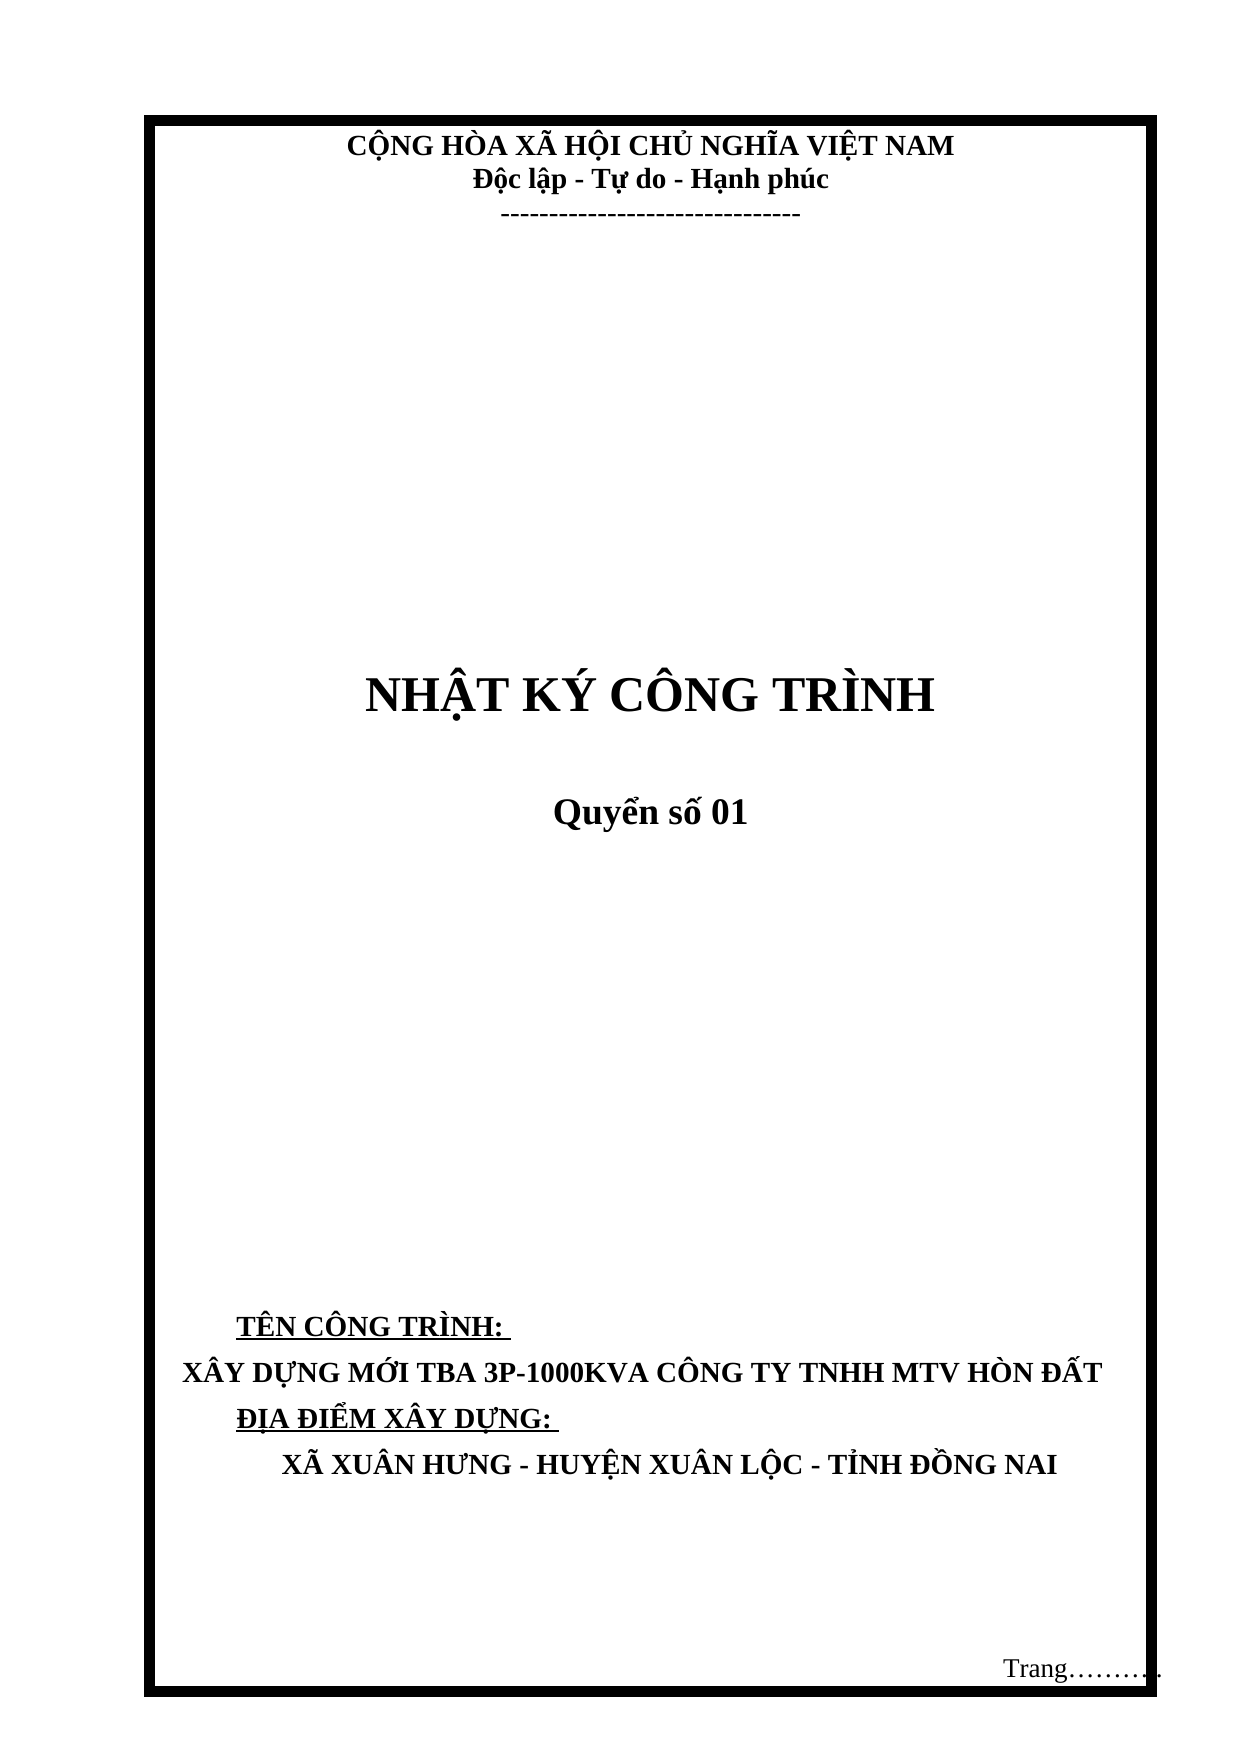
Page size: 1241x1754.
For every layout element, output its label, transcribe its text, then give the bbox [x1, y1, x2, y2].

text TÊN CÔNG TRÌNH: [177, 1309, 1162, 1343]
text XÃ XUÂN HƯNG - HUYỆN XUÂN LỘC - TỈNH ĐỒNG NAI [177, 1447, 1162, 1481]
text XÂY DỰNG MỚI TBA 3P-1000KVA CÔNG TY TNHH MTV HÒN ĐẤT [177, 1355, 1107, 1389]
text ĐỊA ĐIỂM XÂY DỰNG: [177, 1401, 1162, 1435]
